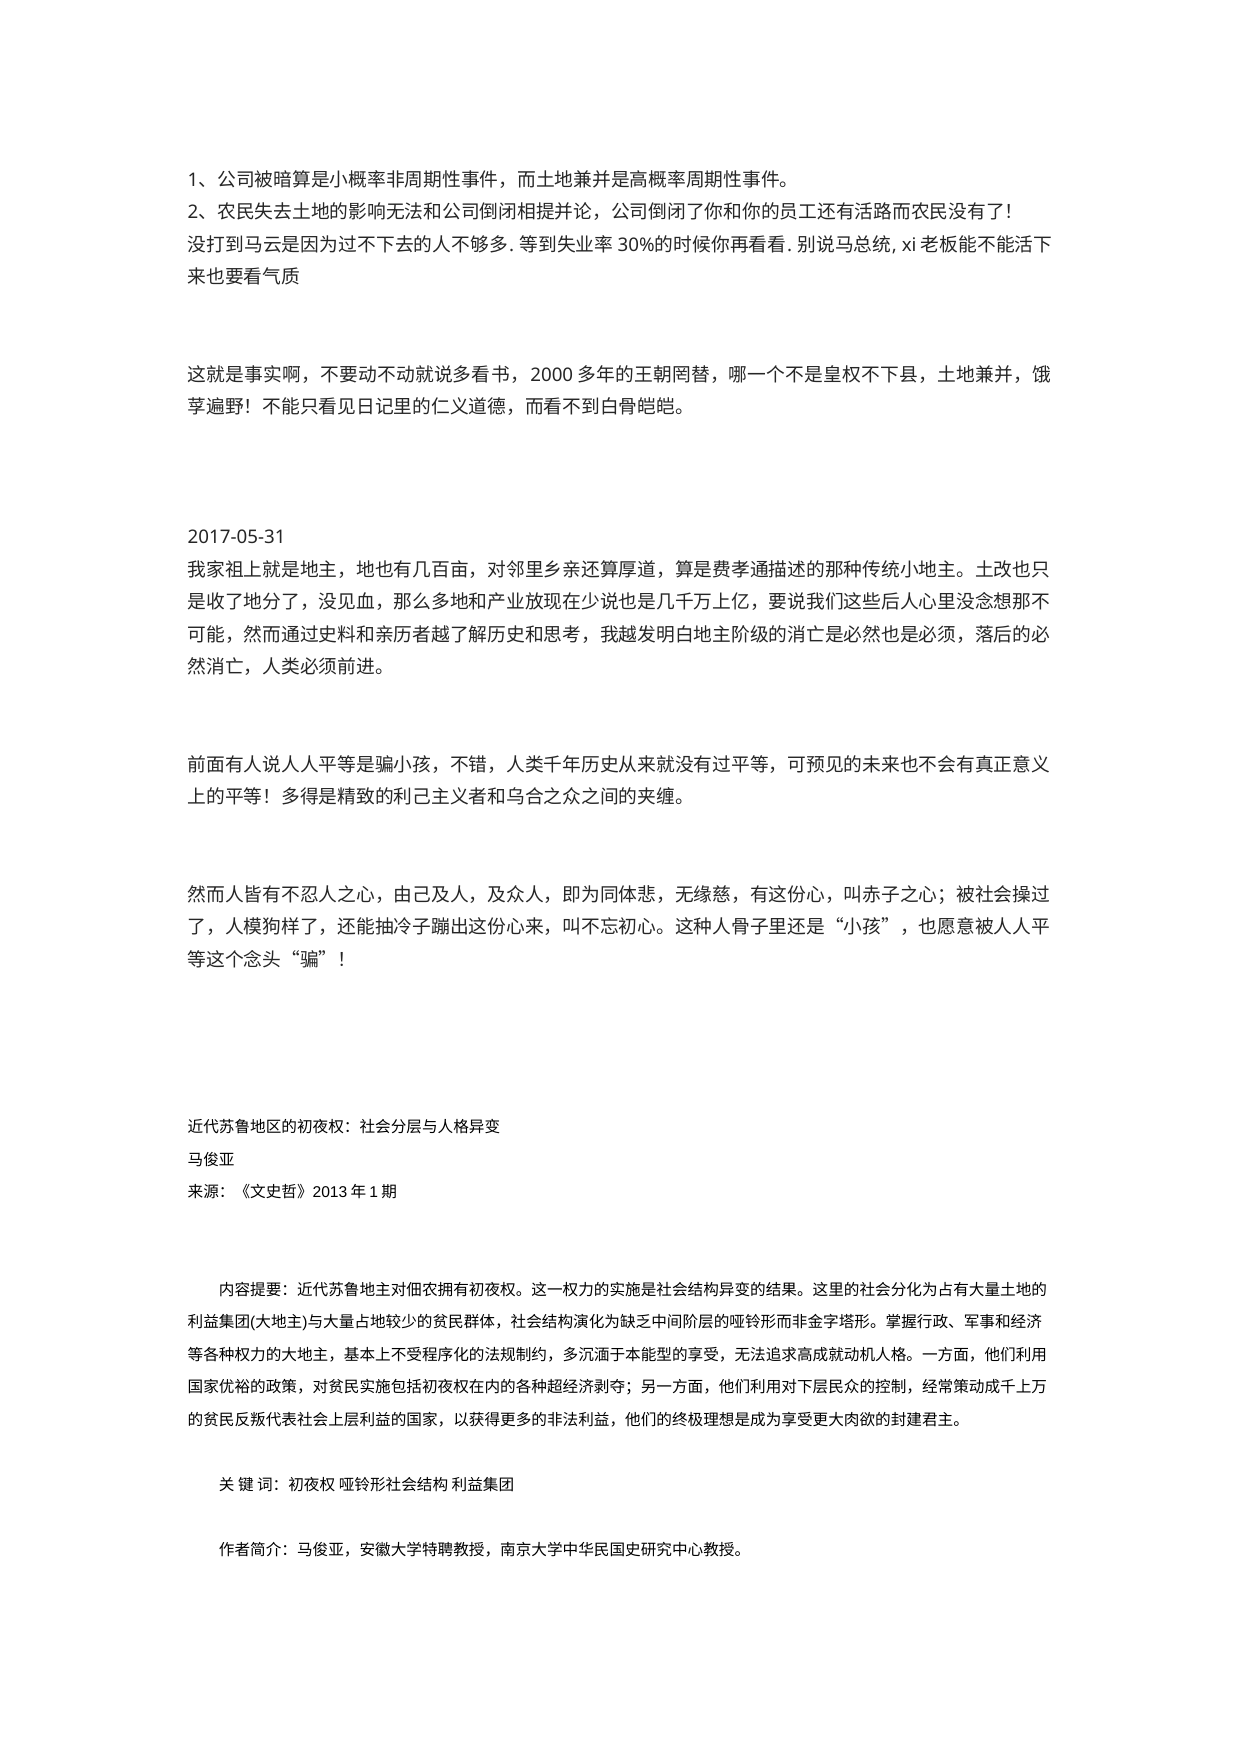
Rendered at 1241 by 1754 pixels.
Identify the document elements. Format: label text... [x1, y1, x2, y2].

text 没打到马云是因为过不下去的人不够多. 等到失业率30%的时候你再看看. 别说马总统, xi老板能不能活下来也要看气质 [187, 227, 1053, 292]
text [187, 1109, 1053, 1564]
text 前面有人说人人平等是骗小孩，不错，人类千年历史从来就没有过平等，可预见的未来也不会有真正意义上的平等！多得是精致的利己主义者和乌合之众之间的夹缠。 [187, 747, 1053, 812]
text 这就是事实啊，不要动不动就说多看书，2000多年的王朝罔替，哪一个不是皇权不下县，土地兼并，饿莩遍野！不能只看见日记里的仁义道德，而看不到白骨皑皑。 [187, 357, 1053, 422]
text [187, 162, 1053, 227]
text 然而人皆有不忍人之心，由己及人，及众人，即为同体悲，无缘慈，有这份心，叫赤子之心；被社会操过了，人模狗样了，还能抽冷子蹦出这份心来，叫不忘初心。这种人骨子里还是“小孩”，也愿意被人人平等这个念头“骗”！​ [187, 877, 1053, 974]
text 我家祖上就是地主，地也有几百亩，对邻里乡亲还算厚道，算是费孝通描述的那种传统小地主。土改也只是收了地分了，没见血，那么多地和产业放现在少说也是几千万上亿，要说我们这些后人心里没念想那不可能，然而通过史料和亲历者越了解历史和思考，我越发明白地主阶级的消亡是必然也是必须，落后的必然消亡，人类必须前进。 [187, 552, 1053, 682]
text 2017-05-31 [187, 519, 1053, 552]
